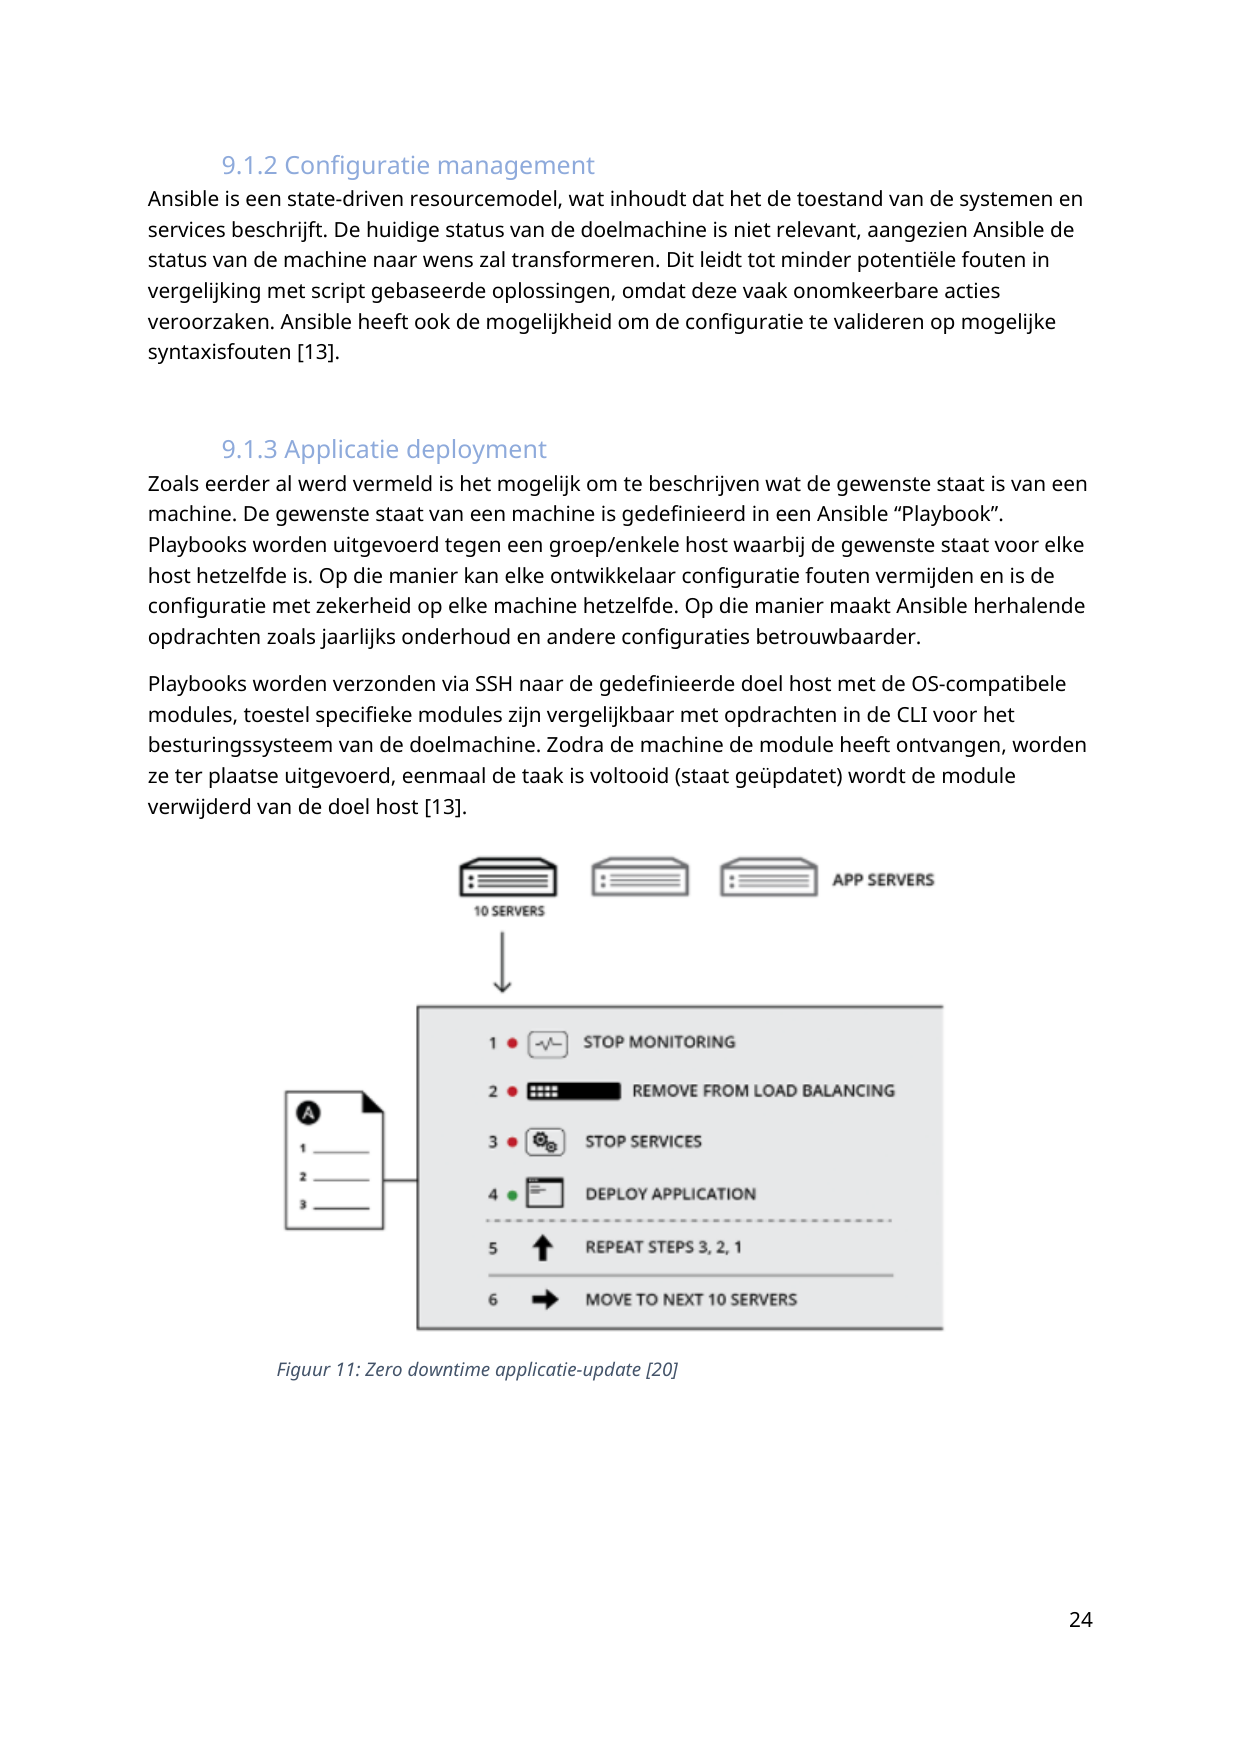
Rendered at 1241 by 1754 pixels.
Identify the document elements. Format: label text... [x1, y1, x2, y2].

subtitle 9.1.3 Applicatie deployment [148, 432, 1093, 466]
subtitle 9.1.2 Configuratie management [148, 148, 1093, 182]
picture [276, 831, 964, 1346]
text Ansible is een state-driven resourcemodel, wat inhoudt dat het de toestand van de systemen en services beschrijft. De huidige status van de doelmachine is niet relevant, aangezien Ansible de status van de machine naar wens zal transformeren. Dit leidt tot minder potentiële fouten in vergelijking met script gebaseerde oplossingen, omdat deze vaak onomkeerbare acties veroorzaken. Ansible heeft ook de mogelijkheid om de configuratie te valideren op mogelijke syntaxisfouten. [148, 184, 1093, 366]
text Zoals eerder al werd vermeld is het mogelijk om te beschrijven wat de gewenste staat is van een machine. De gewenste staat van een machine is gedefinieerd in een Ansible “Playbook”. Playbooks worden uitgevoerd tegen een groep/enkele host waarbij de gewenste staat voor elke host hetzelfde is. Op die manier kan elke ontwikkelaar configuratie fouten vermijden en is de configuratie met zekerheid op elke machine hetzelfde. Op die manier maakt Ansible herhalende opdrachten zoals jaarlijks onderhoud en andere configuraties betrouwbaarder. [148, 469, 1093, 650]
